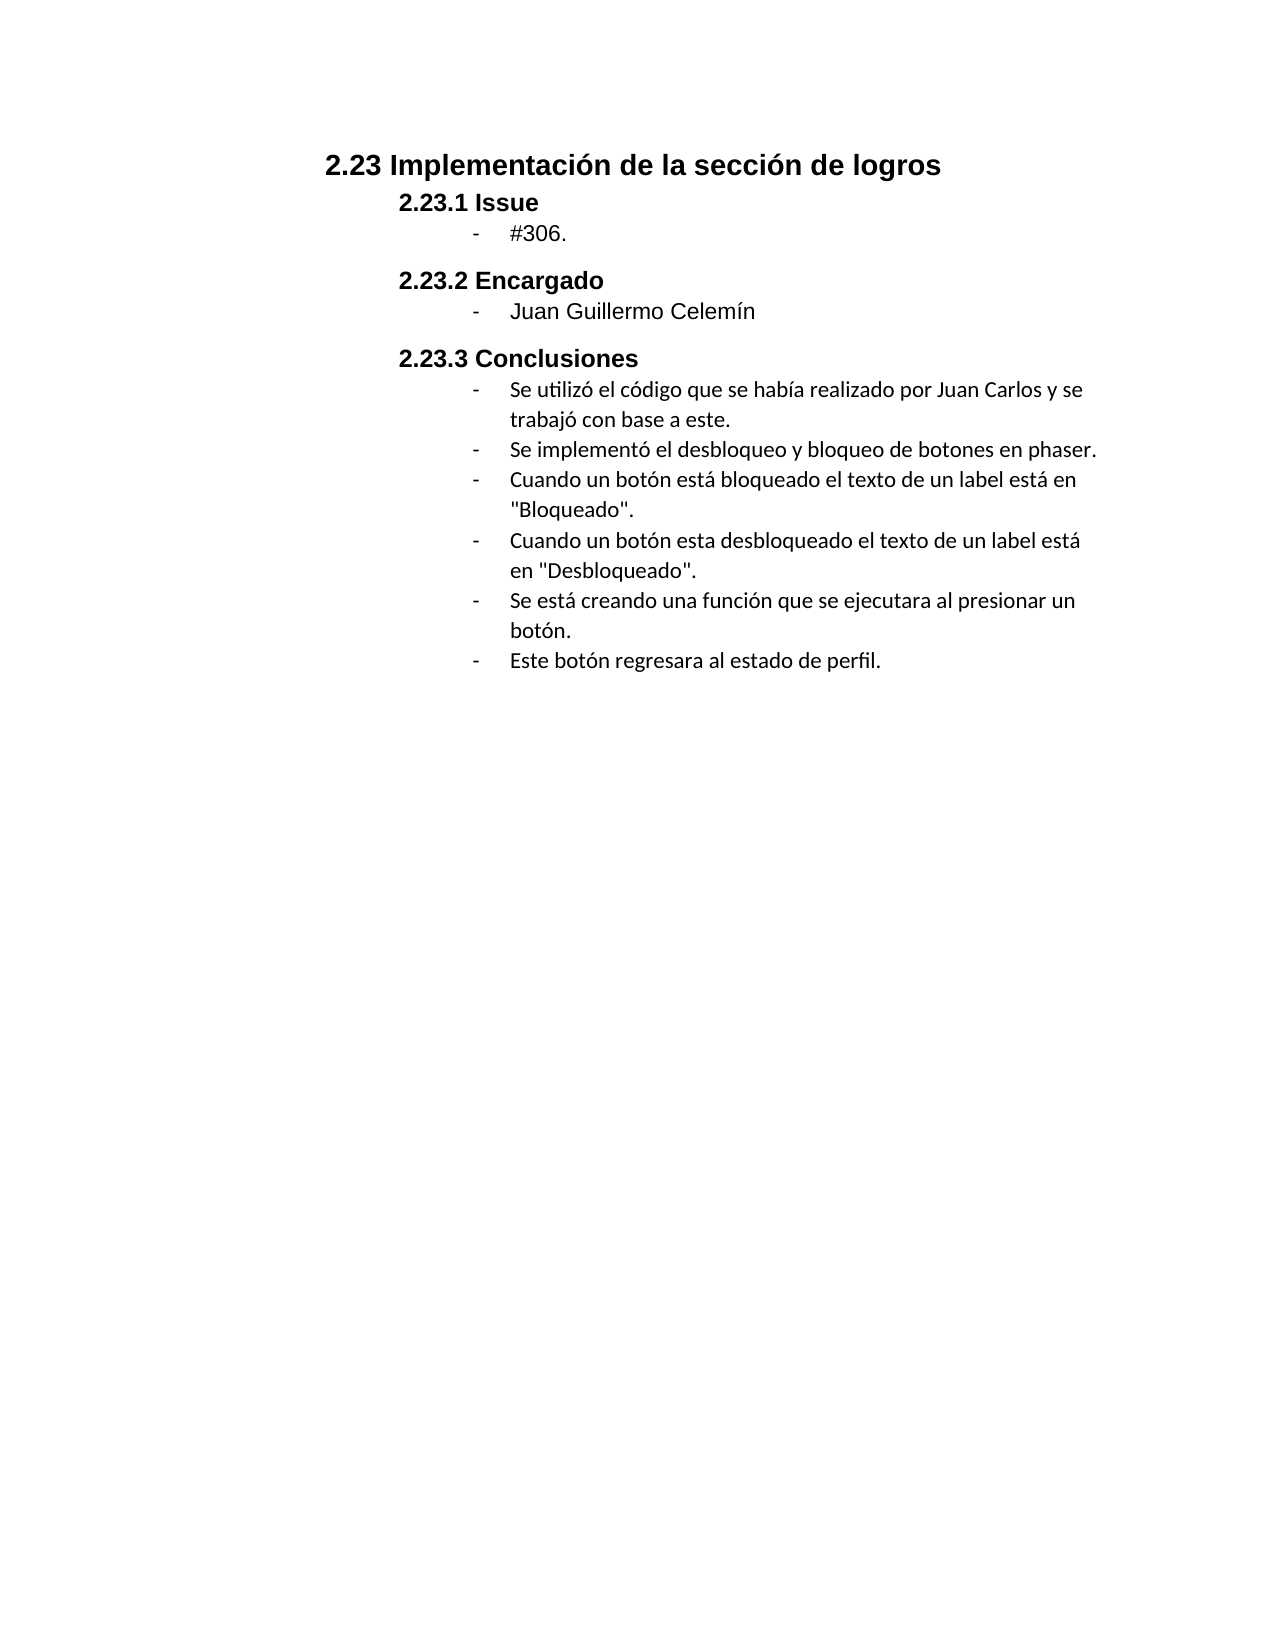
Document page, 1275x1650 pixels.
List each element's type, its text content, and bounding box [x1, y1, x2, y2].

subtitle 2.23.2 Encargado [325, 266, 1098, 294]
subtitle 2.23.1 Issue [325, 188, 1098, 217]
list Se está creando una función que se ejecutara al presionar un botón. [472, 586, 1098, 644]
list Este botón regresara al estado de perfil. [472, 647, 1098, 675]
subtitle 2.23 Implementación de la sección de logros [251, 148, 1098, 181]
list Se implementó el desbloqueo y bloqueo de botones en phaser. [472, 435, 1098, 463]
list Se utilizó el código que se había realizado por Juan Carlos y se trabajó con base a este. [472, 375, 1098, 433]
list Cuando un botón está bloqueado el texto de un label está en "Bloqueado". [472, 465, 1098, 524]
list Juan Guillermo Celemín [472, 297, 1098, 325]
list #306. [472, 219, 1098, 247]
list Cuando un botón esta desbloqueado el texto de un label está en "Desbloqueado". [472, 526, 1098, 584]
subtitle 2.23.3 Conclusiones [325, 344, 1098, 372]
